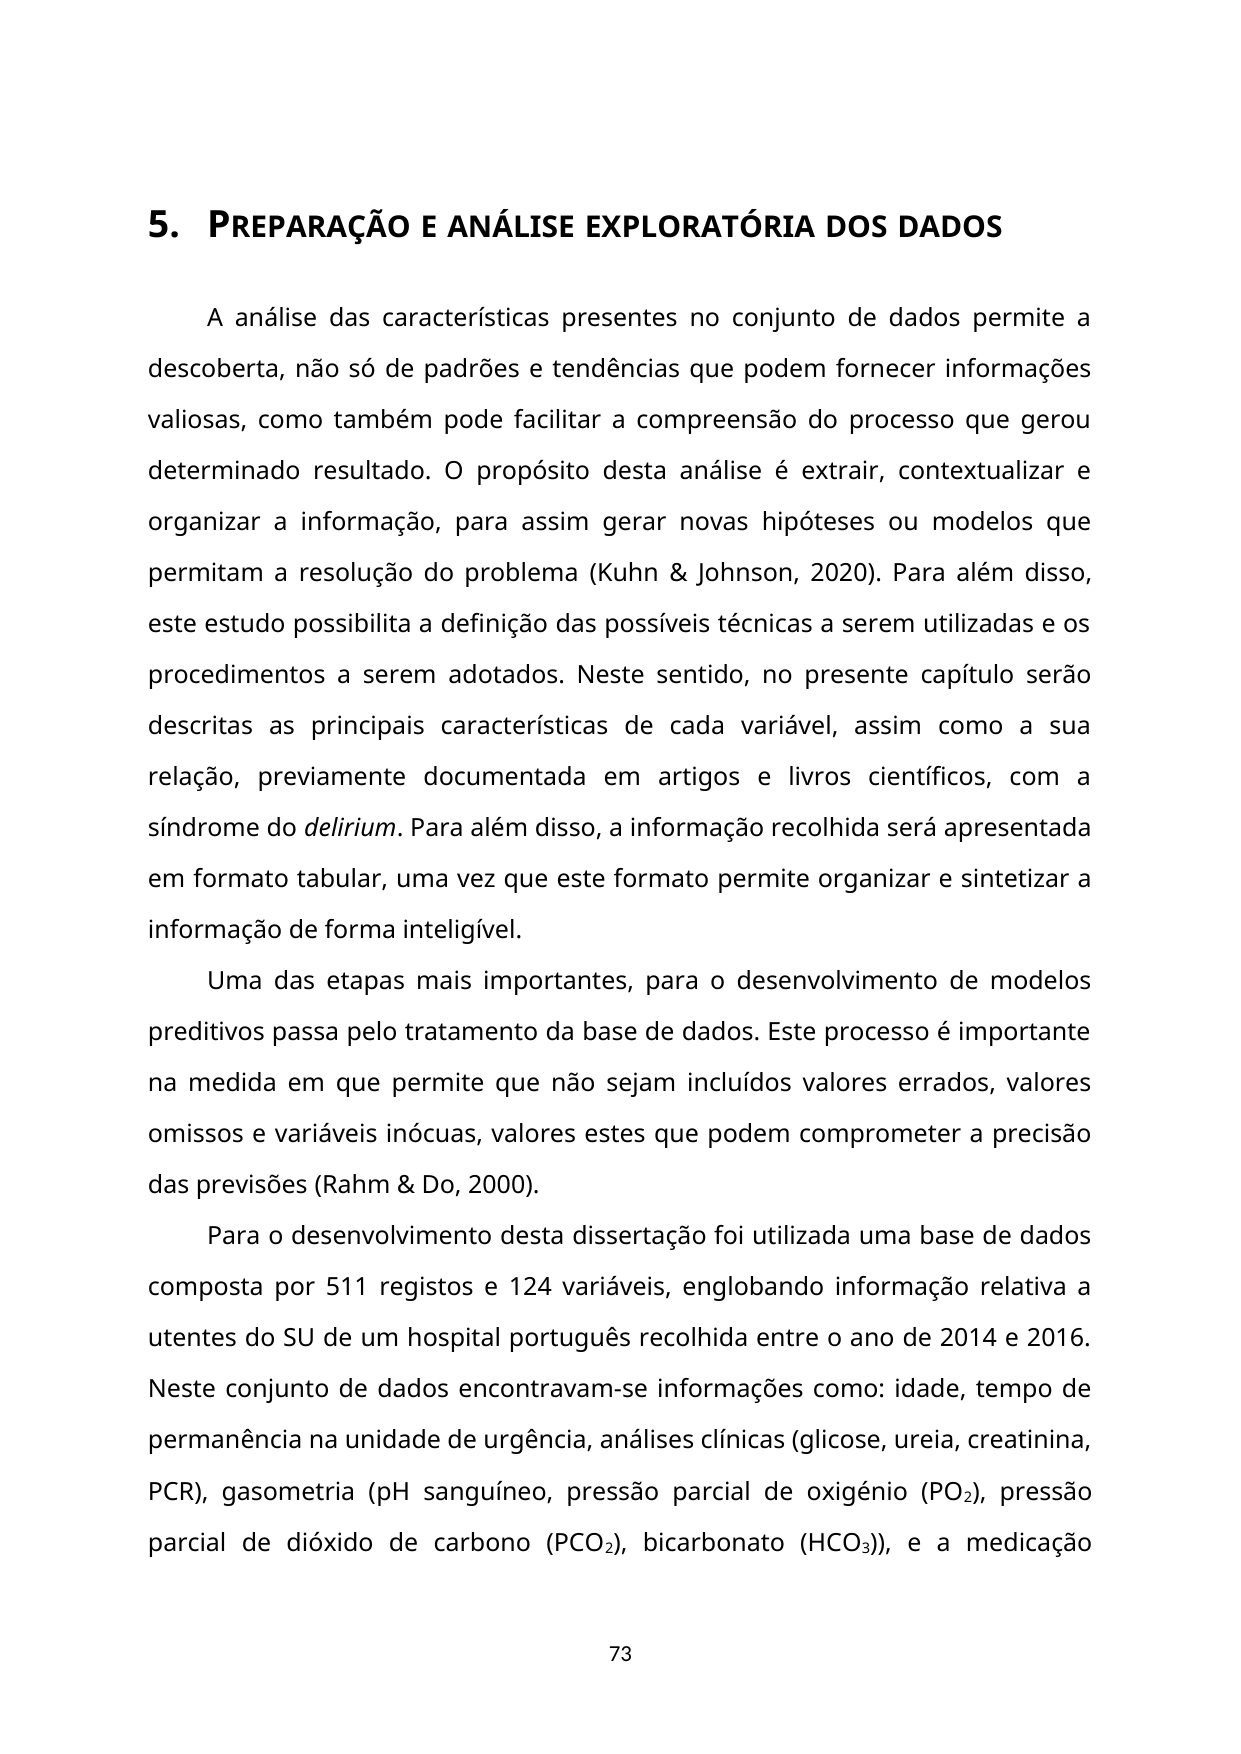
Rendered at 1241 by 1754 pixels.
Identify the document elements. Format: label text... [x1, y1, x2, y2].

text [148, 1218, 1092, 1558]
text Uma das etapas mais importantes, para o desenvolvimento de modelos preditivos passa pelo tratamento da base de dados. Este processo é importante na medida em que permite que não sejam incluídos valores errados, valores omissos e variáveis inócuas, valores estes que podem comprometer a precisão das previsões (Rahm & Do, 2000). [148, 963, 1092, 1201]
subtitle Preparação e análise exploratória dos dados [148, 198, 1092, 249]
text A análise das características presentes no conjunto de dados permite a descoberta, não só de padrões e tendências que podem fornecer informações valiosas, como também pode facilitar a compreensão do processo que gerou determinado resultado. O propósito desta análise é extrair, contextualizar e organizar a informação, para assim gerar novas hipóteses ou modelos que permitam a resolução do problema (Kuhn & Johnson, 2020). Para além disso, este estudo possibilita a definição das possíveis técnicas a serem utilizadas e os procedimentos a serem adotados. Neste sentido, no presente capítulo serão descritas as principais características de cada variável, assim como a sua relação, previamente documentada em artigos e livros científicos, com a síndrome do delirium. Para além disso, a informação recolhida será apresentada em formato tabular, uma vez que este formato permite organizar e sintetizar a informação de forma inteligível. [148, 299, 1092, 946]
